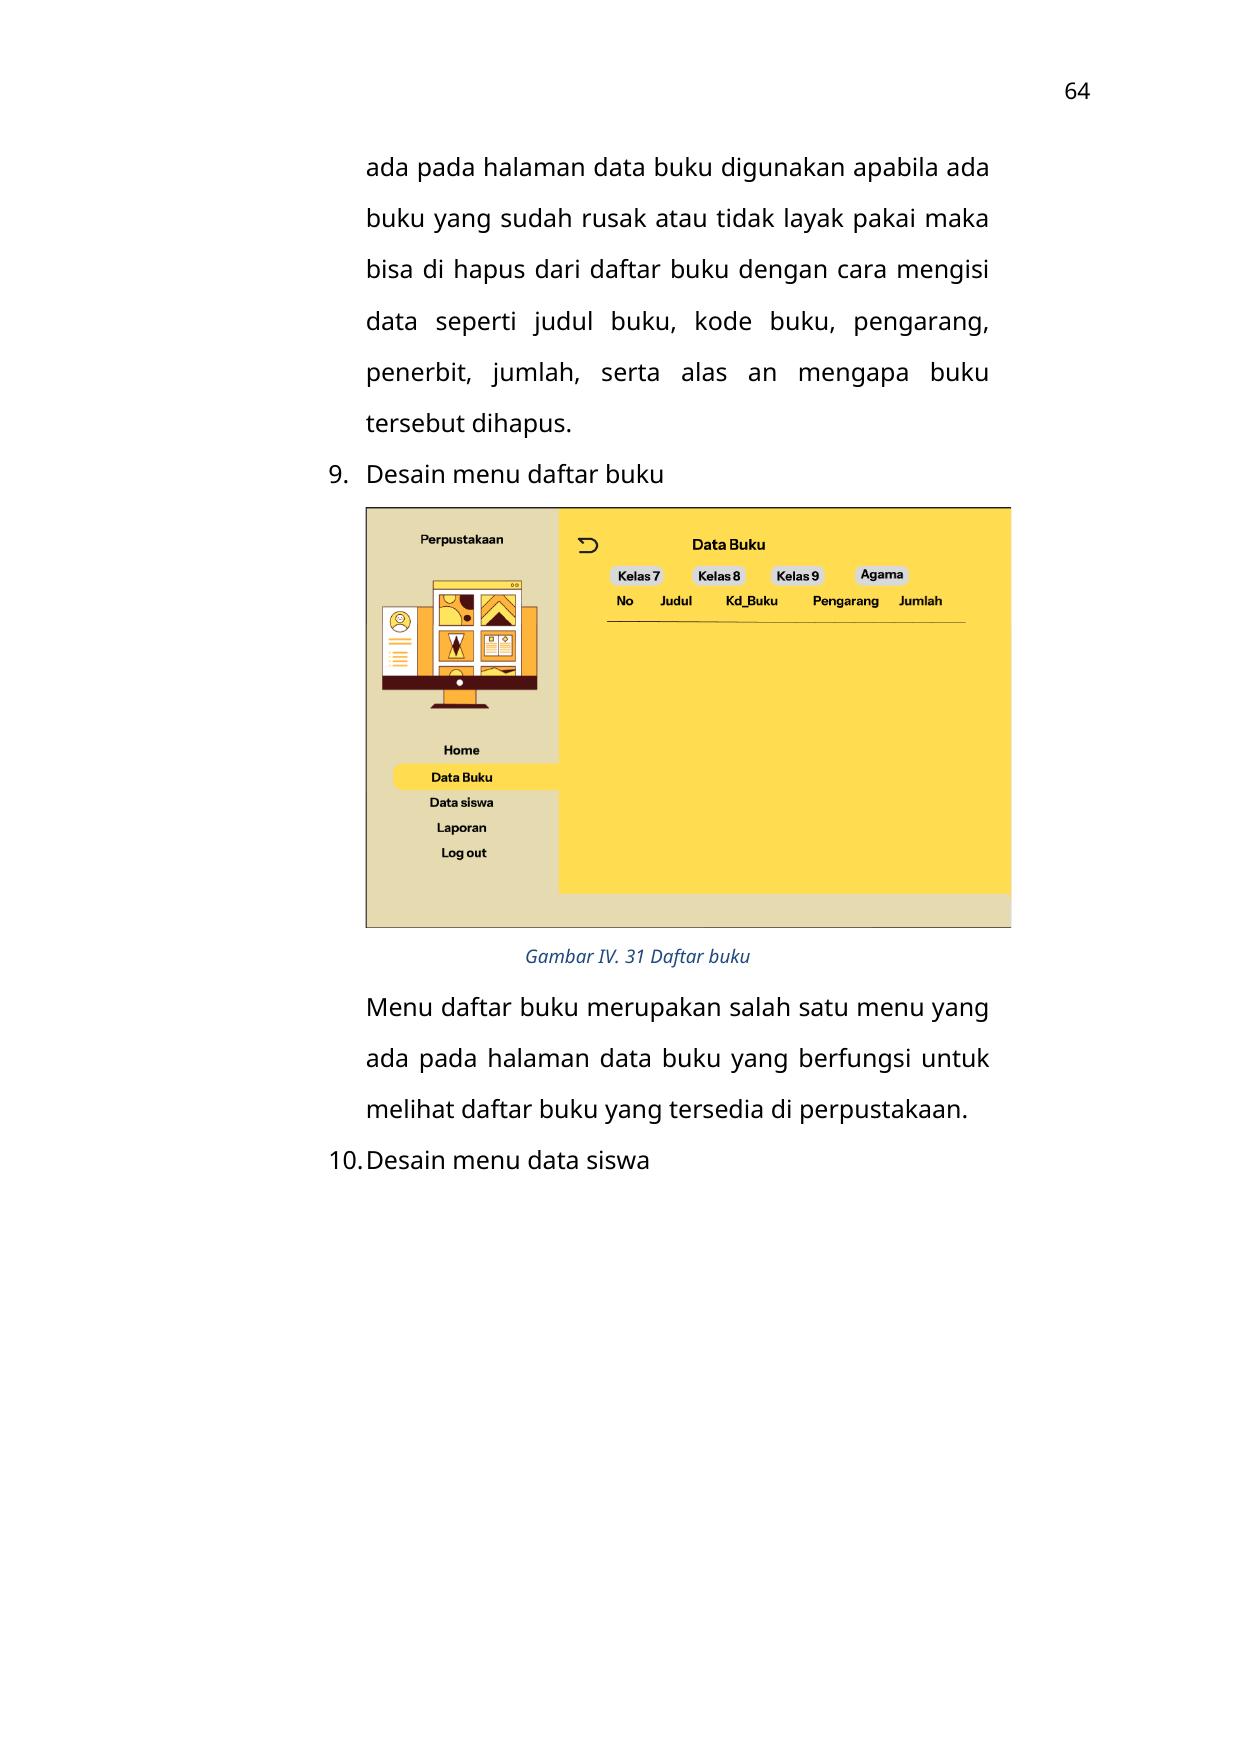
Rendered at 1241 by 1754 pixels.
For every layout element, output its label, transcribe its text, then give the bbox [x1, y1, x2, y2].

picture [365, 507, 1012, 928]
list Menu daftar buku merupakan salah satu menu yang ada pada halaman data buku yang berfungsi untuk melihat daftar buku yang tersedia di perpustakaan. [366, 989, 990, 1125]
text Gambar IV. 31 Daftar buku [150, 943, 1090, 968]
list Desain menu daftar buku [328, 456, 1090, 490]
list Desain menu data siswa [328, 1142, 1090, 1176]
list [366, 150, 990, 439]
